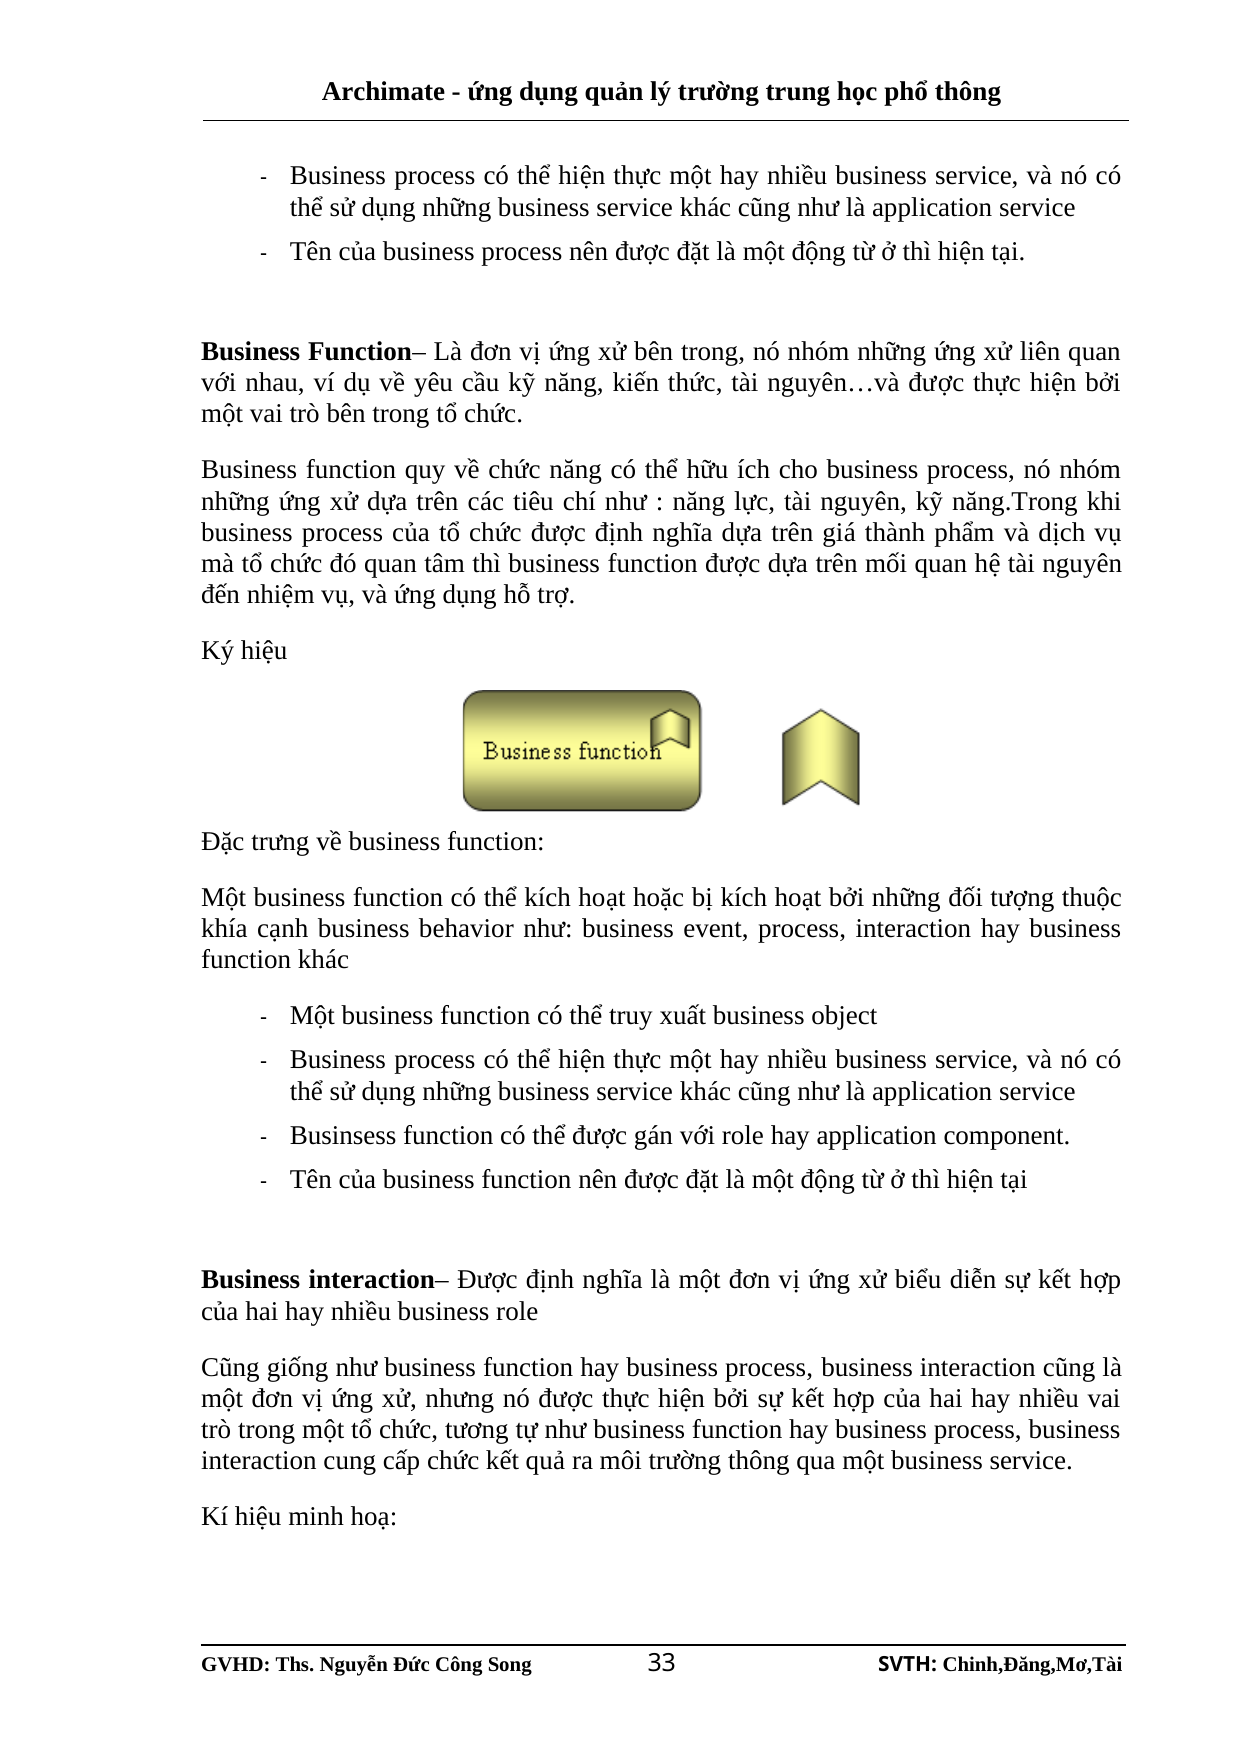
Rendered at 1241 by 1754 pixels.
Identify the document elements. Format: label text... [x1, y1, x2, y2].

text Tên của business process nên được đặt là một động từ ở thì hiện tại. [260, 235, 1122, 266]
text Business process có thể hiện thực một hay nhiều business service, và nó có thể sử dụng những business service khác cũng như là application service [260, 1044, 1122, 1106]
text Đặc trưng về business function: [201, 825, 1122, 856]
text Kí hiệu minh hoạ: [201, 1500, 1122, 1531]
text Business process có thể hiện thực một hay nhiều business service, và nó có thể sử dụng những business service khác cũng như là application service [260, 159, 1122, 222]
picture [462, 690, 860, 813]
text Business interaction– Được định nghĩa là một đơn vị ứng xử biểu diễn sự kết hợp của hai hay nhiều business role [201, 1263, 1122, 1326]
text Cũng giống như business function hay business process, business interaction cũng là một đơn vị ứng xử, nhưng nó được thực hiện bởi sự kết hợp của hai hay nhiều vai trò trong một tổ chức, tương tự như business function hay business process, business interaction cung cấp chức kết quả ra môi trường thông qua một business service. [201, 1351, 1122, 1475]
text Businsess function có thể được gán với role hay application component. [260, 1119, 1122, 1151]
text Tên của business function nên được đặt là một động từ ở thì hiện tại [260, 1163, 1122, 1195]
text Ký hiệu [201, 634, 1122, 665]
text Một business function có thể kích hoạt hoặc bị kích hoạt bởi những đối tượng thuộc khía cạnh business behavior như: business event, process, interaction hay business function khác [201, 881, 1122, 974]
text Business Function– Là đơn vị ứng xử bên trong, nó nhóm những ứng xử liên quan với nhau, ví dụ về yêu cầu kỹ năng, kiến thức, tài nguyên…và được thực hiện bởi một vai trò bên trong tổ chức. [201, 335, 1122, 428]
text Business function quy về chức năng có thể hữu ích cho business process, nó nhóm những ứng xử dựa trên các tiêu chí như : năng lực, tài nguyên, kỹ năng.Trong khi business process của tổ chức được định nghĩa dựa trên giá thành phẩm và dịch vụ mà tổ chức đó quan tâm thì business function được dựa trên mối quan hệ tài nguyên đến nhiệm vụ, và ứng dụng hỗ trợ. [201, 453, 1122, 609]
text Một business function có thể truy xuất business object [260, 999, 1122, 1031]
